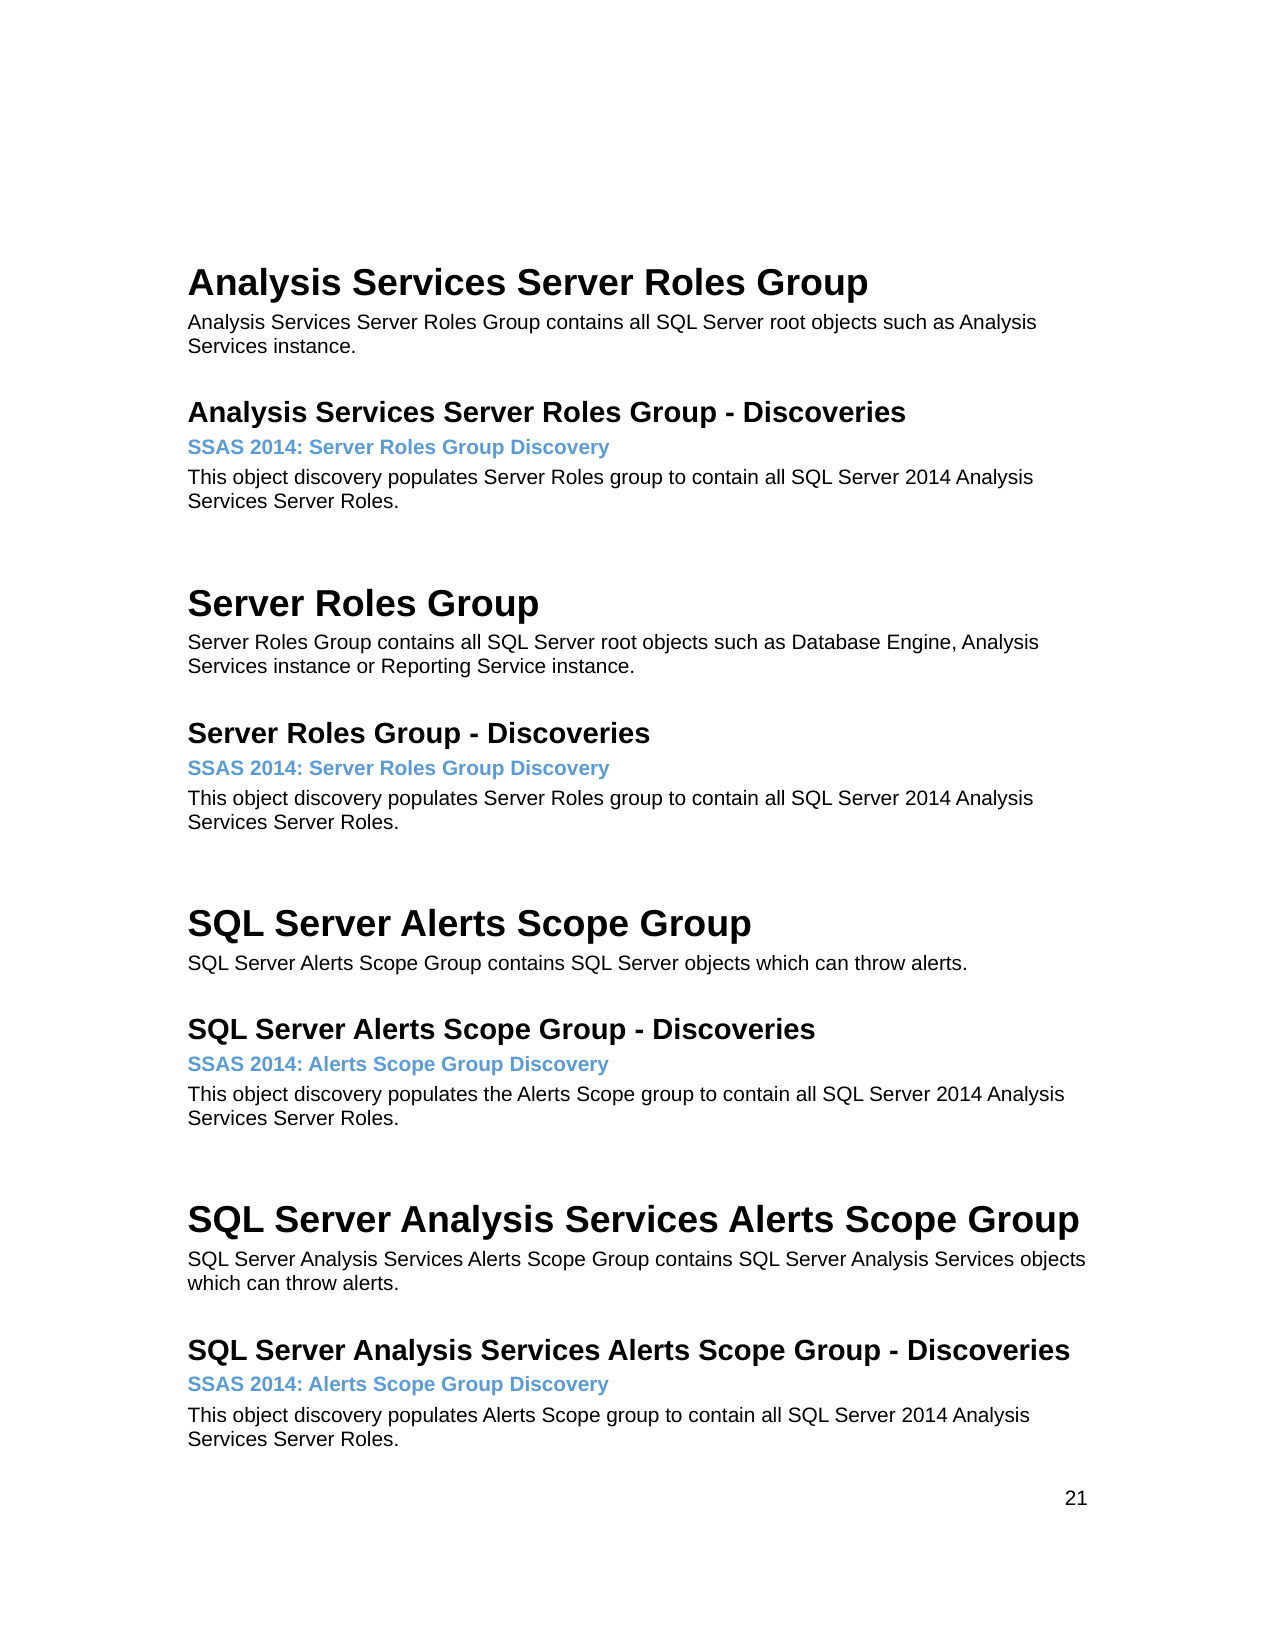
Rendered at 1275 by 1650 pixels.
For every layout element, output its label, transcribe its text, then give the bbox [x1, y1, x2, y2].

text SSAS 2014: Alerts Scope Group Discovery [187, 1052, 1087, 1076]
text SQL Server Analysis Services Alerts Scope Group contains SQL Server Analysis Services objects which can throw alerts. [187, 1247, 1087, 1295]
subtitle Analysis Services Server Roles Group [187, 260, 1087, 303]
text This object discovery populates Server Roles group to contain all SQL Server 2014 Analysis Services Server Roles. [187, 786, 1087, 833]
subtitle Analysis Services Server Roles Group - Discoveries [187, 395, 1087, 429]
text Analysis Services Server Roles Group contains all SQL Server root objects such as Analysis Services instance. [187, 310, 1087, 358]
text SSAS 2014: Server Roles Group Discovery [187, 435, 1087, 459]
subtitle Server Roles Group [187, 581, 1087, 624]
subtitle SQL Server Alerts Scope Group - Discoveries [187, 1012, 1087, 1046]
subtitle SQL Server Analysis Services Alerts Scope Group [187, 1198, 1087, 1241]
subtitle Server Roles Group - Discoveries [187, 716, 1087, 749]
text Server Roles Group contains all SQL Server root objects such as Database Engine, Analysis Services instance or Reporting Service instance. [187, 630, 1087, 678]
text SQL Server Alerts Scope Group contains SQL Server objects which can throw alerts. [187, 951, 1087, 974]
text SSAS 2014: Server Roles Group Discovery [187, 755, 1087, 779]
text SSAS 2014: Alerts Scope Group Discovery [187, 1372, 1087, 1396]
text This object discovery populates Server Roles group to contain all SQL Server 2014 Analysis Services Server Roles. [187, 465, 1087, 513]
text This object discovery populates Alerts Scope group to contain all SQL Server 2014 Analysis Services Server Roles. [187, 1402, 1087, 1450]
text This object discovery populates the Alerts Scope group to contain all SQL Server 2014 Analysis Services Server Roles. [187, 1082, 1087, 1130]
subtitle SQL Server Analysis Services Alerts Scope Group - Discoveries [187, 1332, 1087, 1366]
subtitle SQL Server Alerts Scope Group [187, 901, 1087, 944]
